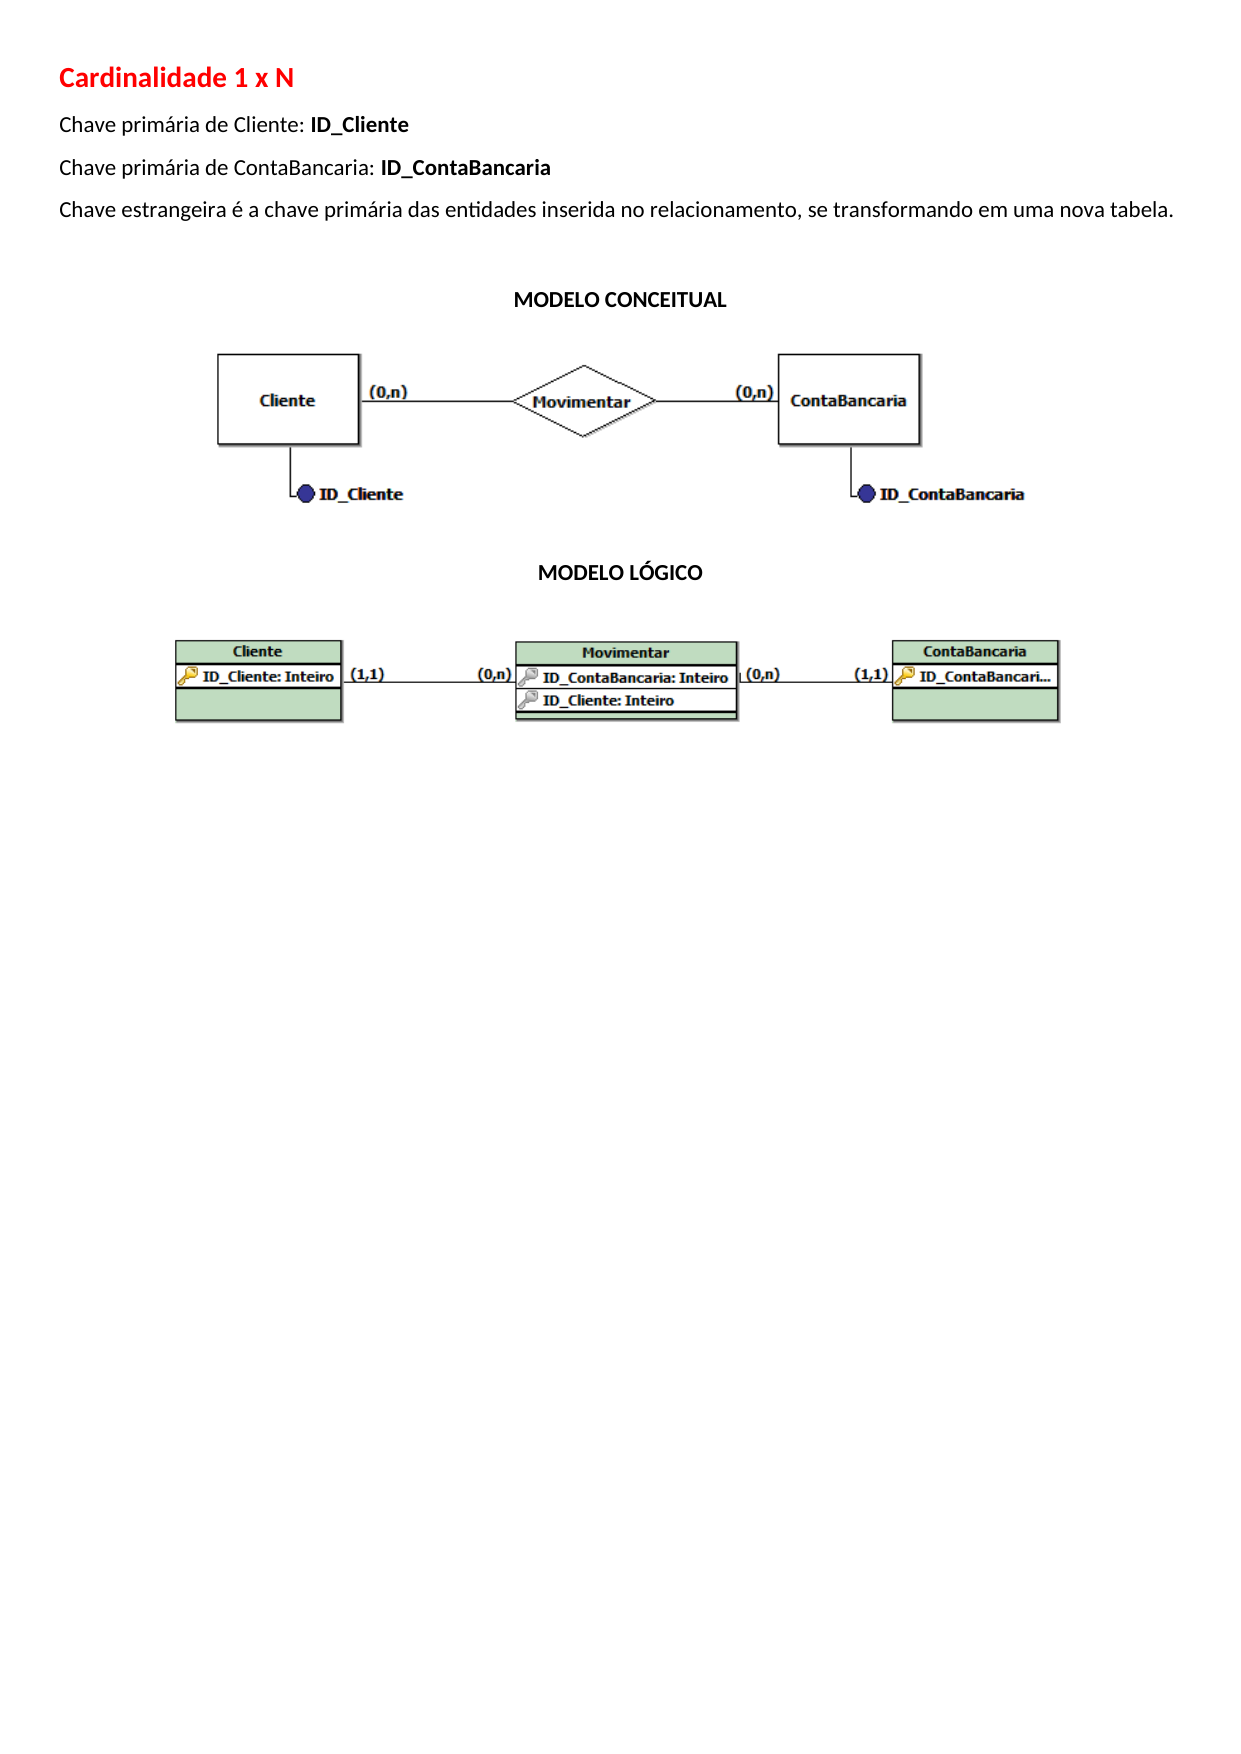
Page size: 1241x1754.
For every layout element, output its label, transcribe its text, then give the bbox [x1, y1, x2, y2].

picture [195, 331, 1045, 540]
text MODELO CONCEITUAL [59, 285, 1181, 313]
text Chave primária de Cliente: ID_Cliente [59, 110, 1181, 138]
text Cardinalidade 1 x N [59, 59, 1181, 95]
picture [158, 605, 1082, 749]
text Chave primária de ContaBancaria: ID_ContaBancaria [59, 153, 1181, 181]
text Chave estrangeira é a chave primária das entidades inserida no relacionamento, se transformando em uma nova tabela. [59, 195, 1181, 223]
text MODELO LÓGICO [59, 558, 1181, 586]
